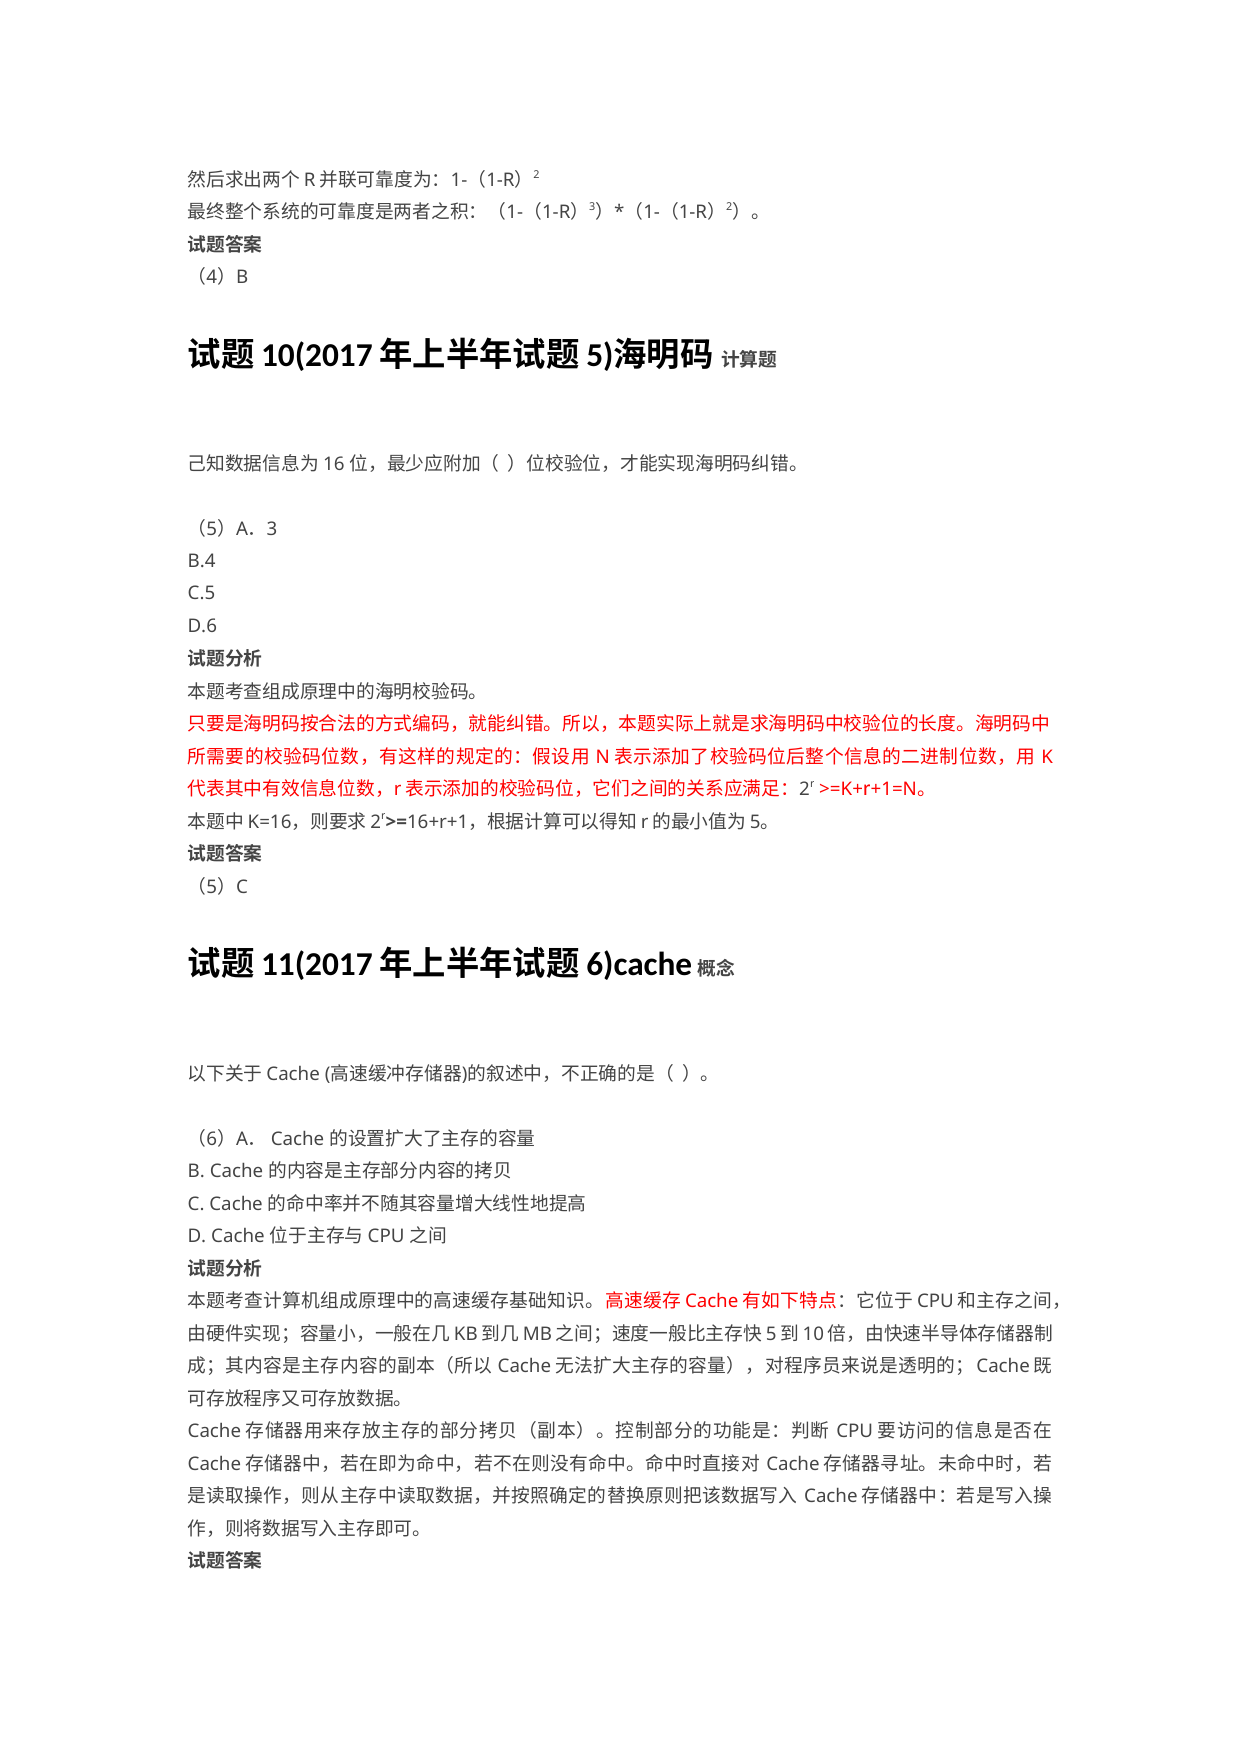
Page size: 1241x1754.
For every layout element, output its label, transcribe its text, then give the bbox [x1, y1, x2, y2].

text （5）C [187, 869, 1053, 901]
text 试题答案 [187, 1543, 1053, 1576]
text 己知数据信息为 16 位，最少应附加（ ）位校验位，才能实现海明码纠错。 （5）A．3 B.4 C.5 D.6 [187, 446, 1053, 641]
text 试题答案 [187, 836, 1053, 869]
subtitle 试题11(2017年上半年试题6)cache 概念 [187, 928, 1053, 993]
subtitle 试题10(2017年上半年试题5)海明码 计算题 [187, 319, 1053, 384]
text 以下关于Cache (高速缓冲存储器)的叙述中，不正确的是（ ）。 （6）A． Cache 的设置扩大了主存的容量 B. Cache 的内容是主存部分内容的拷贝 C. Cache 的命中率并不随其容量增大线性地提高 D. Cache 位于主存与 CPU 之间 [187, 1056, 1053, 1251]
text （4）B [187, 259, 1053, 292]
text 试题分析 [187, 1251, 1053, 1283]
text 本题考查组成原理中的海明校验码。 只要是海明码按合法的方式编码，就能纠错。所以，本题实际上就是求海明码中校验位的长度。海明码中所需要的校验码位数，有这样的规定的：假设用N表示添加了校验码位后整个信息的二进制位数，用K代表其中有效信息位数，r表示添加的校验码位，它们之间的关系应满足：2r >=K+r+1=N。 本题中K=16，则要求2r>=16+r+1，根据计算可以得知r的最小值为5。 [187, 674, 1053, 836]
text 本题考查计算机组成原理中的高速缓存基础知识。高速缓存Cache有如下特点：它位于CPU和主存之间，由硬件实现；容量小，一般在几KB到几MB之间；速度一般比主存快5到10倍，由快速半导体存储器制成；其内容是主存内容的副本（所以Cache无法扩大主存的容量），对程序员来说是透明的；Cache既可存放程序又可存放数据。 Cache存储器用来存放主存的部分拷贝（副本）。控制部分的功能是：判断CPU要访问的信息是否在Cache存储器中，若在即为命中，若不在则没有命中。命中时直接对 Cache存储器寻址。未命中时，若是读取操作，则从主存中读取数据，并按照确定的替换原则把该数据写入Cache存储器中：若是写入操作，则将数据写入主存即可。 [187, 1283, 1053, 1543]
text 试题答案 [187, 227, 1053, 259]
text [187, 162, 1053, 227]
text 试题分析 [187, 641, 1053, 674]
